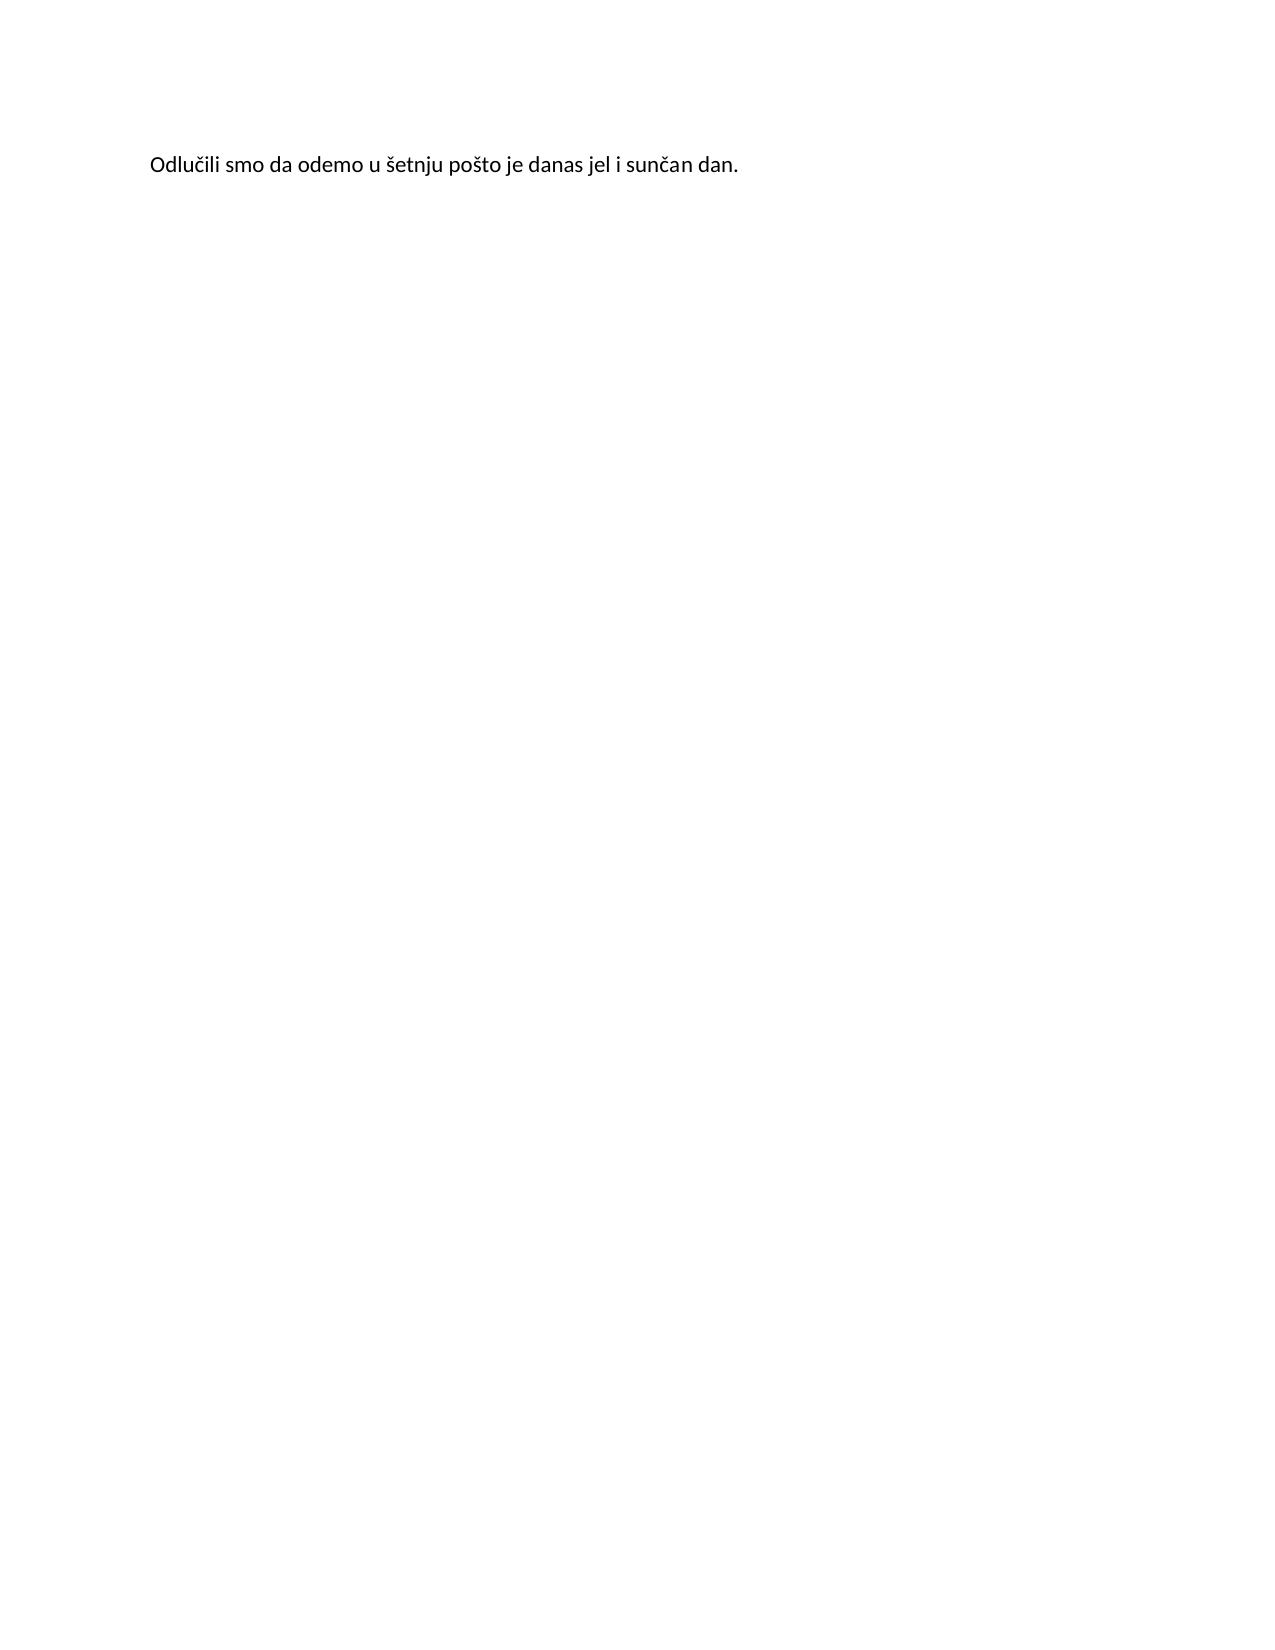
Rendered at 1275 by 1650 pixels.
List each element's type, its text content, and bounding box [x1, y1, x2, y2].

text Odlučili smo da odemo u šetnju pošto je danas jel i sunčan dan. [150, 150, 1125, 178]
